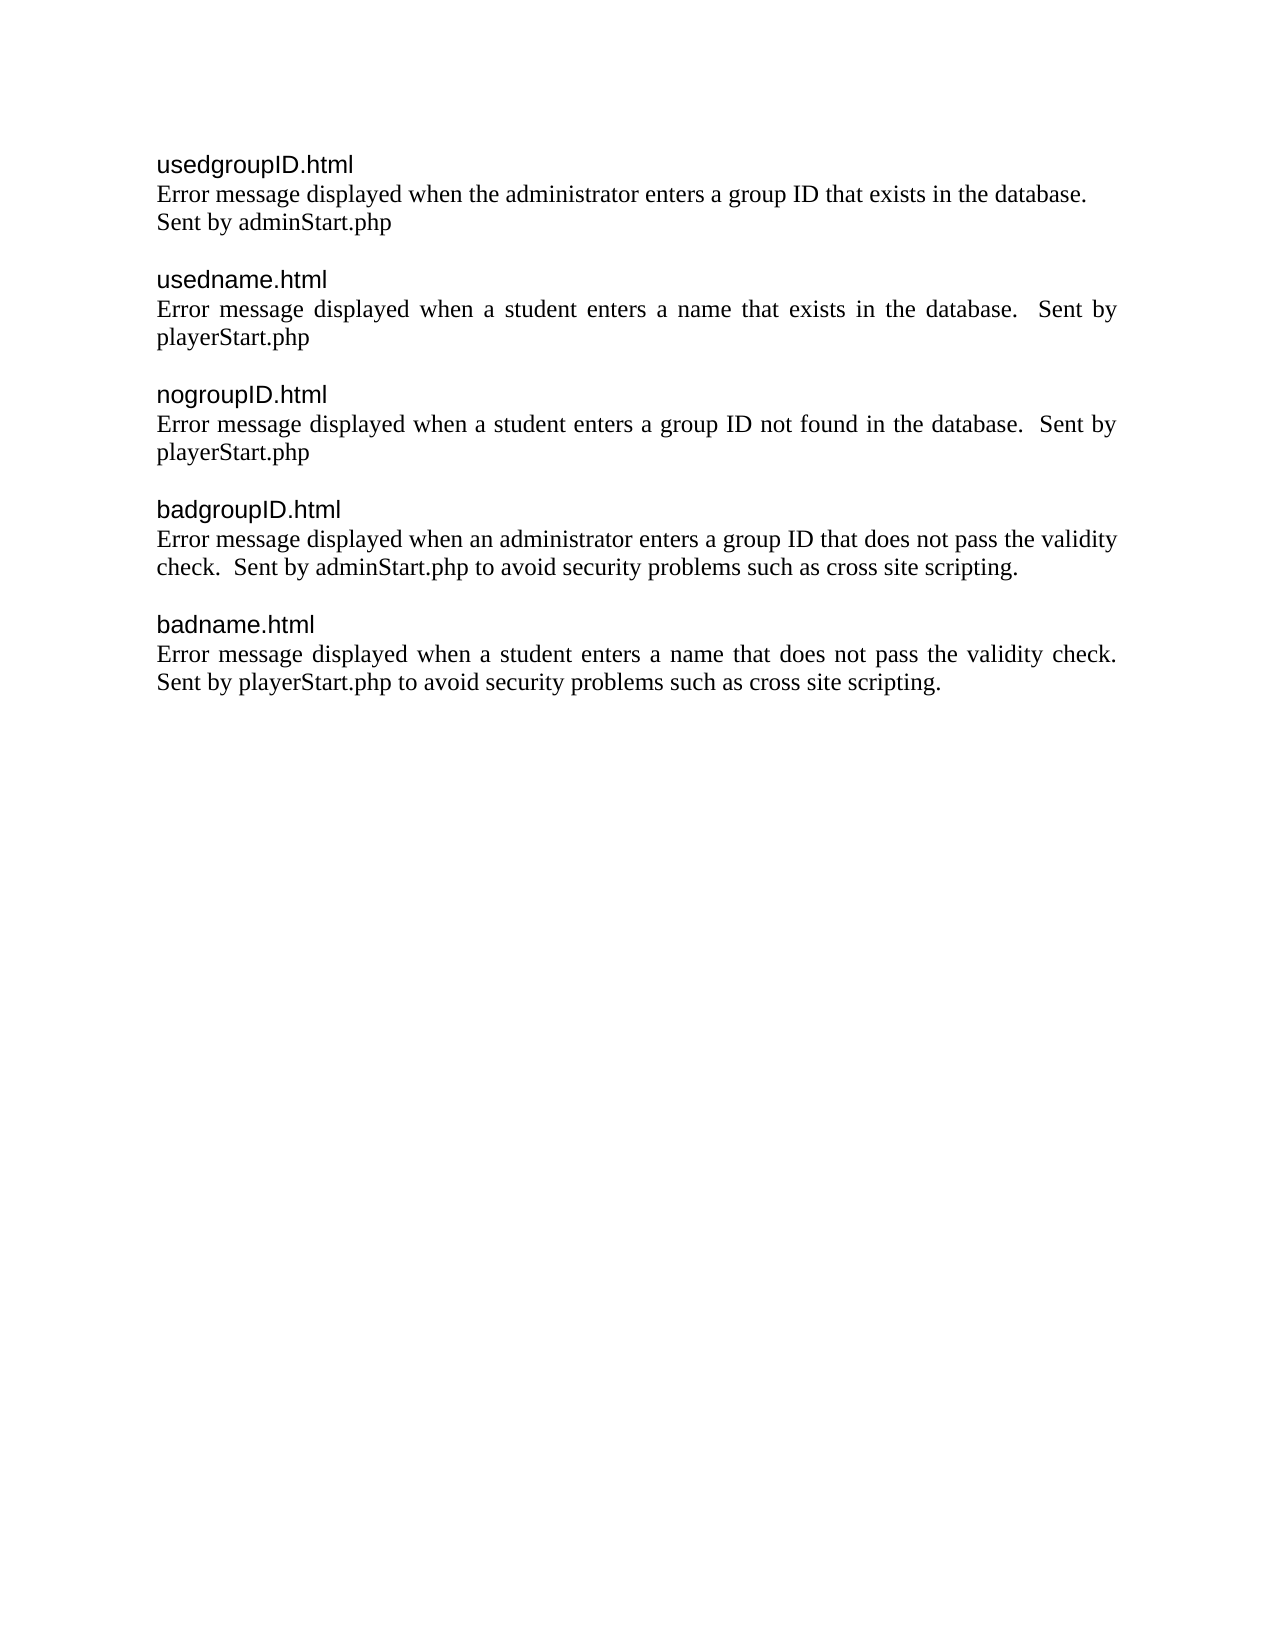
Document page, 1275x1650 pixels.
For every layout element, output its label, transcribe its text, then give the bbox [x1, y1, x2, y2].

text Error message displayed when the administrator enters a group ID that exists in the database. [156, 179, 1118, 207]
text Error message displayed when a student enters a name that does not pass the validity check. Sent by playerStart.php to avoid security problems such as cross site scripting. [156, 639, 1118, 696]
text usedname.html [156, 265, 1118, 294]
text Error message displayed when a student enters a name that exists in the database. Sent by playerStart.php [156, 294, 1118, 351]
text nogroupID.html [156, 380, 1118, 409]
text usedgroupID.html [156, 150, 1118, 179]
text badgroupID.html [156, 495, 1118, 524]
text Sent by adminStart.php [156, 207, 1118, 236]
text Error message displayed when a student enters a group ID not found in the database. Sent by playerStart.php [156, 409, 1118, 466]
text Error message displayed when an administrator enters a group ID that does not pass the validity check. Sent by adminStart.php to avoid security problems such as cross site scripting. [156, 524, 1118, 581]
text badname.html [156, 610, 1118, 639]
